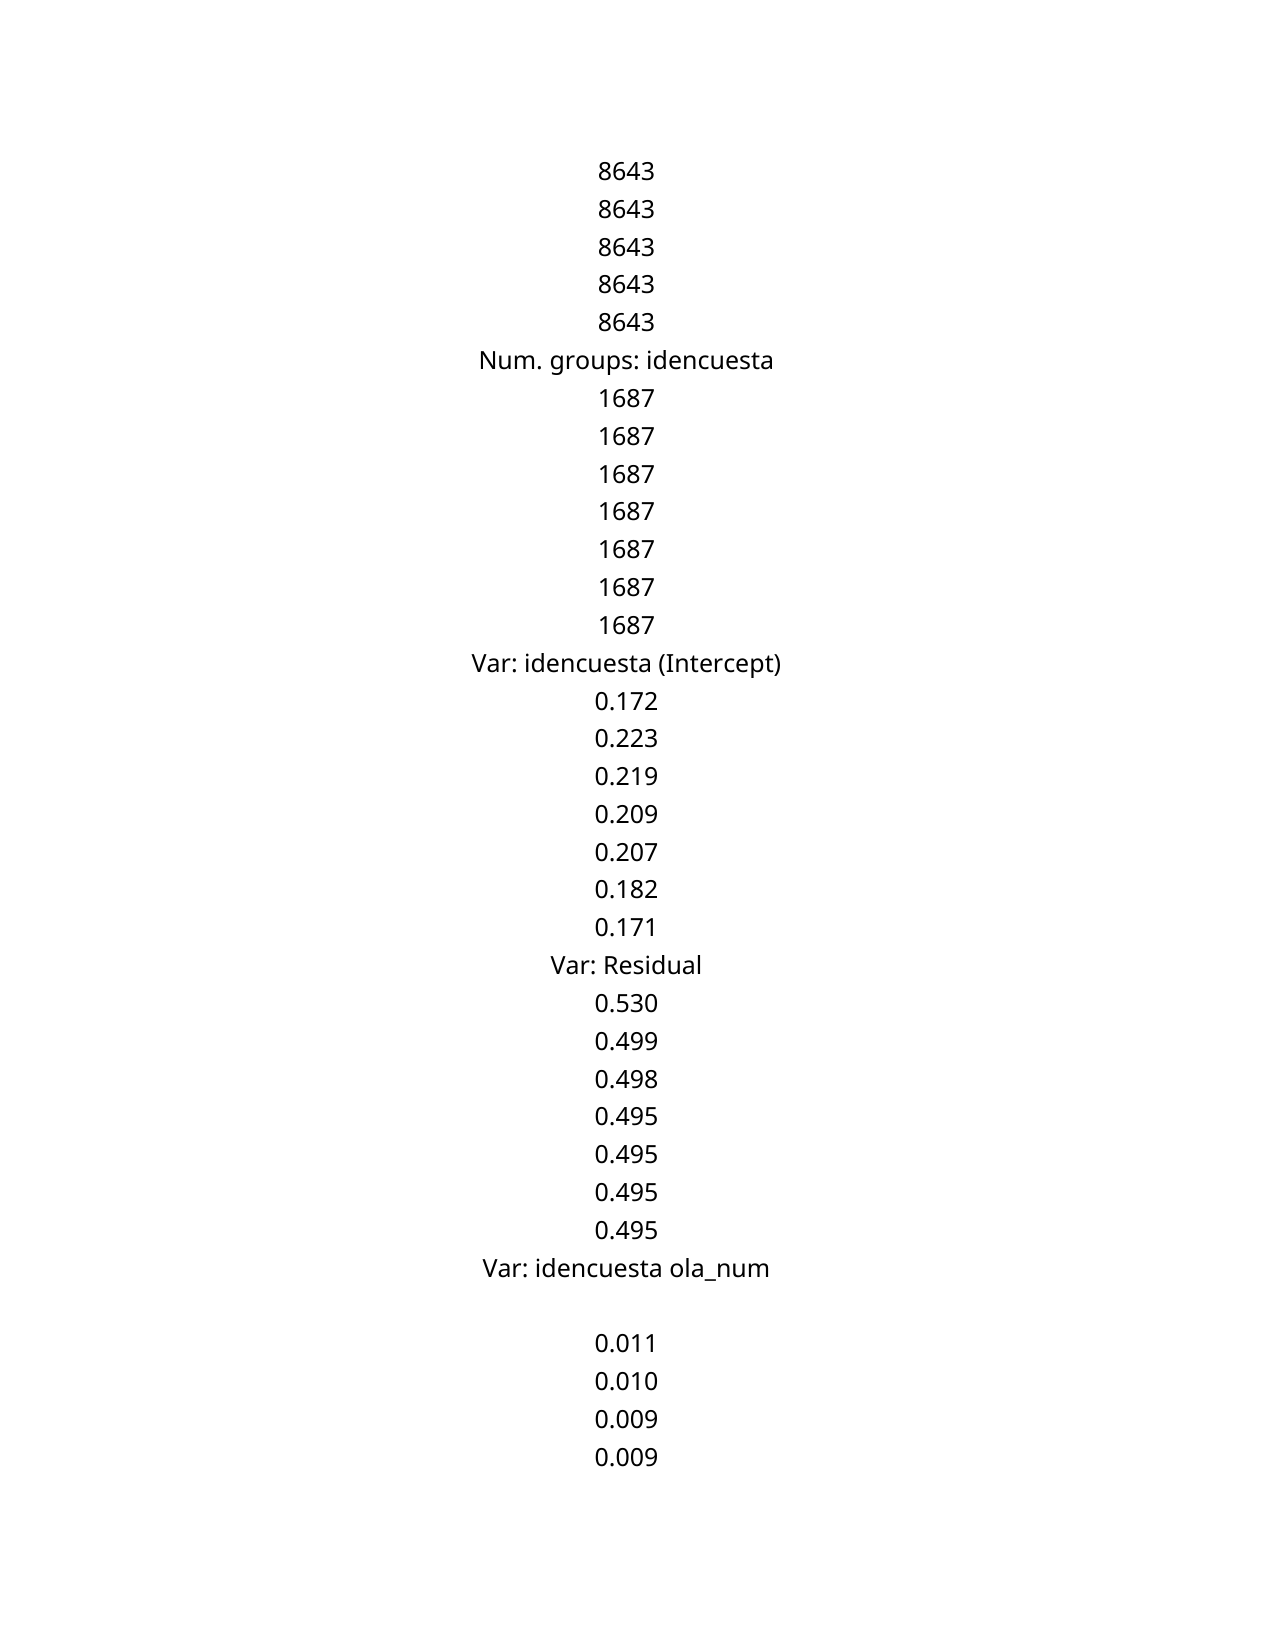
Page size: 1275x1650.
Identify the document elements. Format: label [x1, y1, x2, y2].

table_header [139, 150, 1114, 1477]
